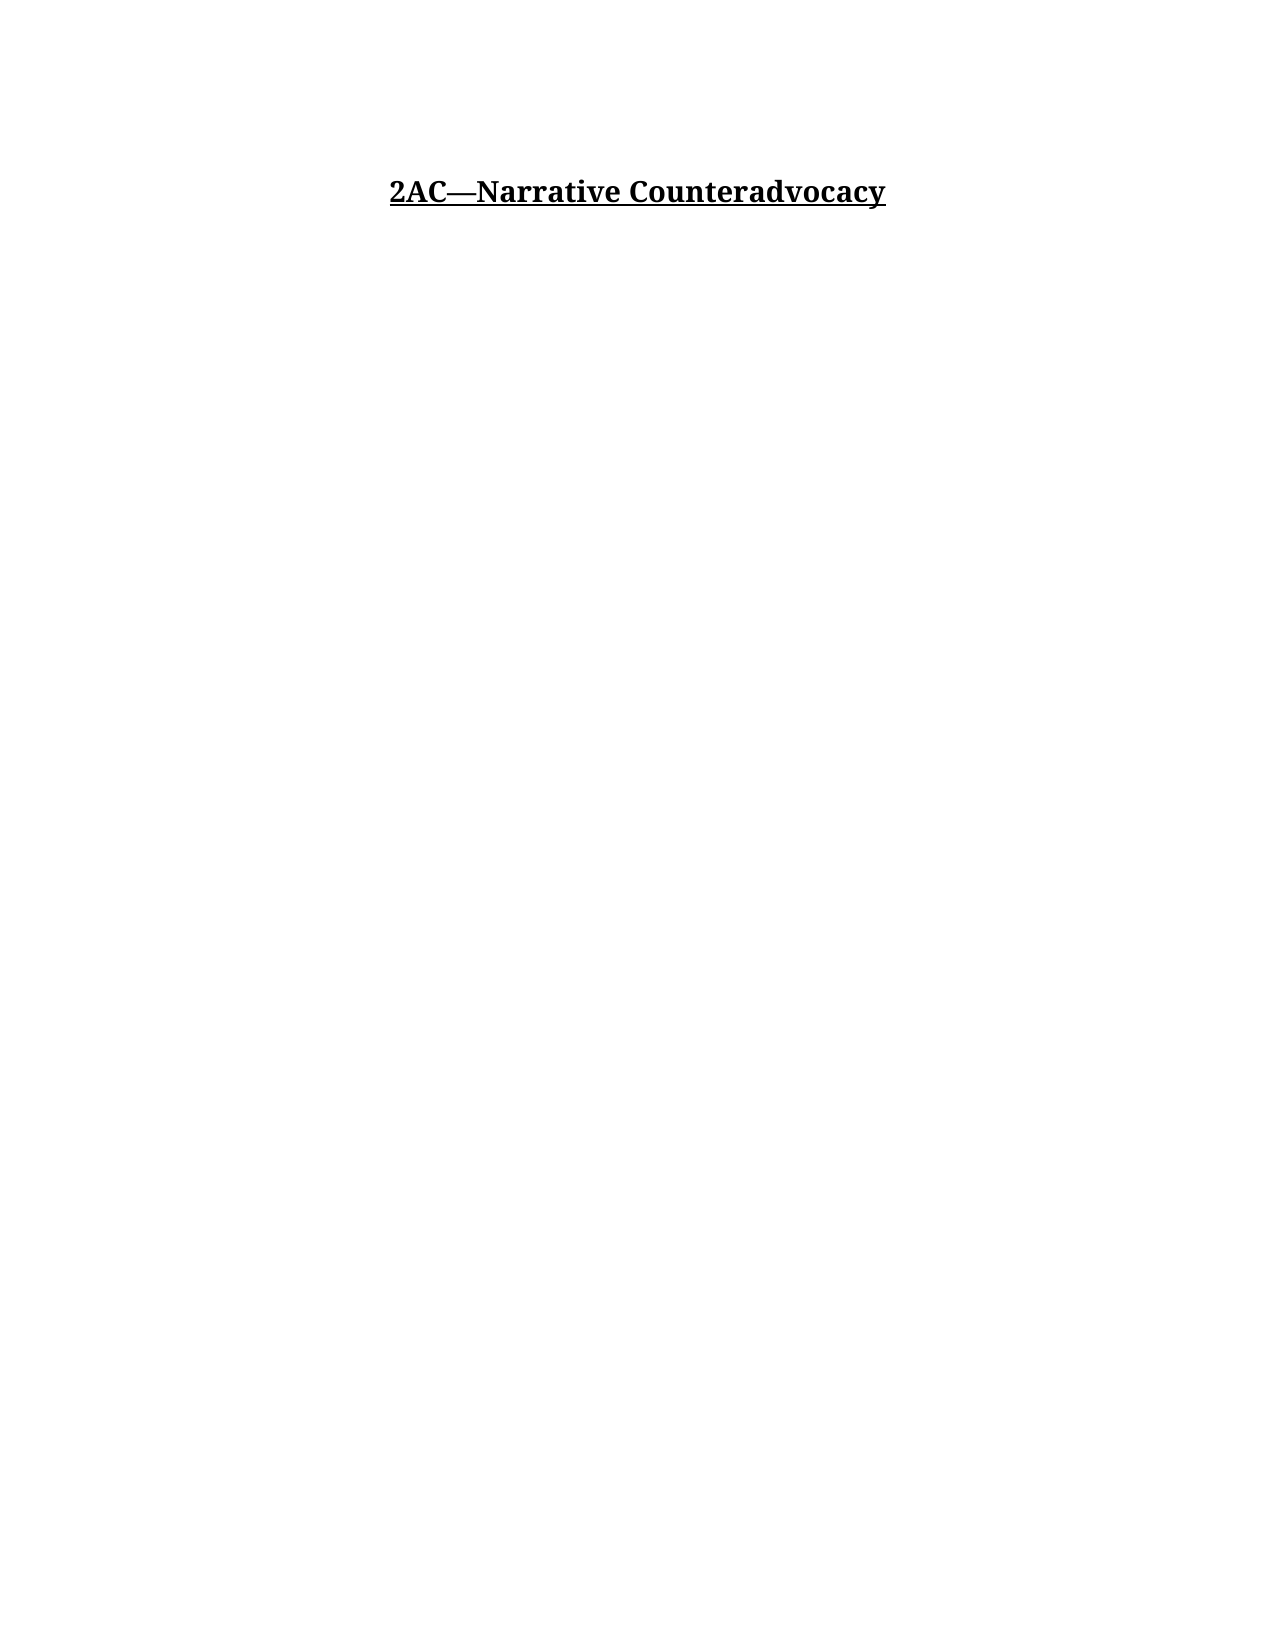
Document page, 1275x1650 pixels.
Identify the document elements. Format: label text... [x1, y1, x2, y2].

subtitle 2AC—Narrative Counteradvocacy [187, 171, 1087, 211]
